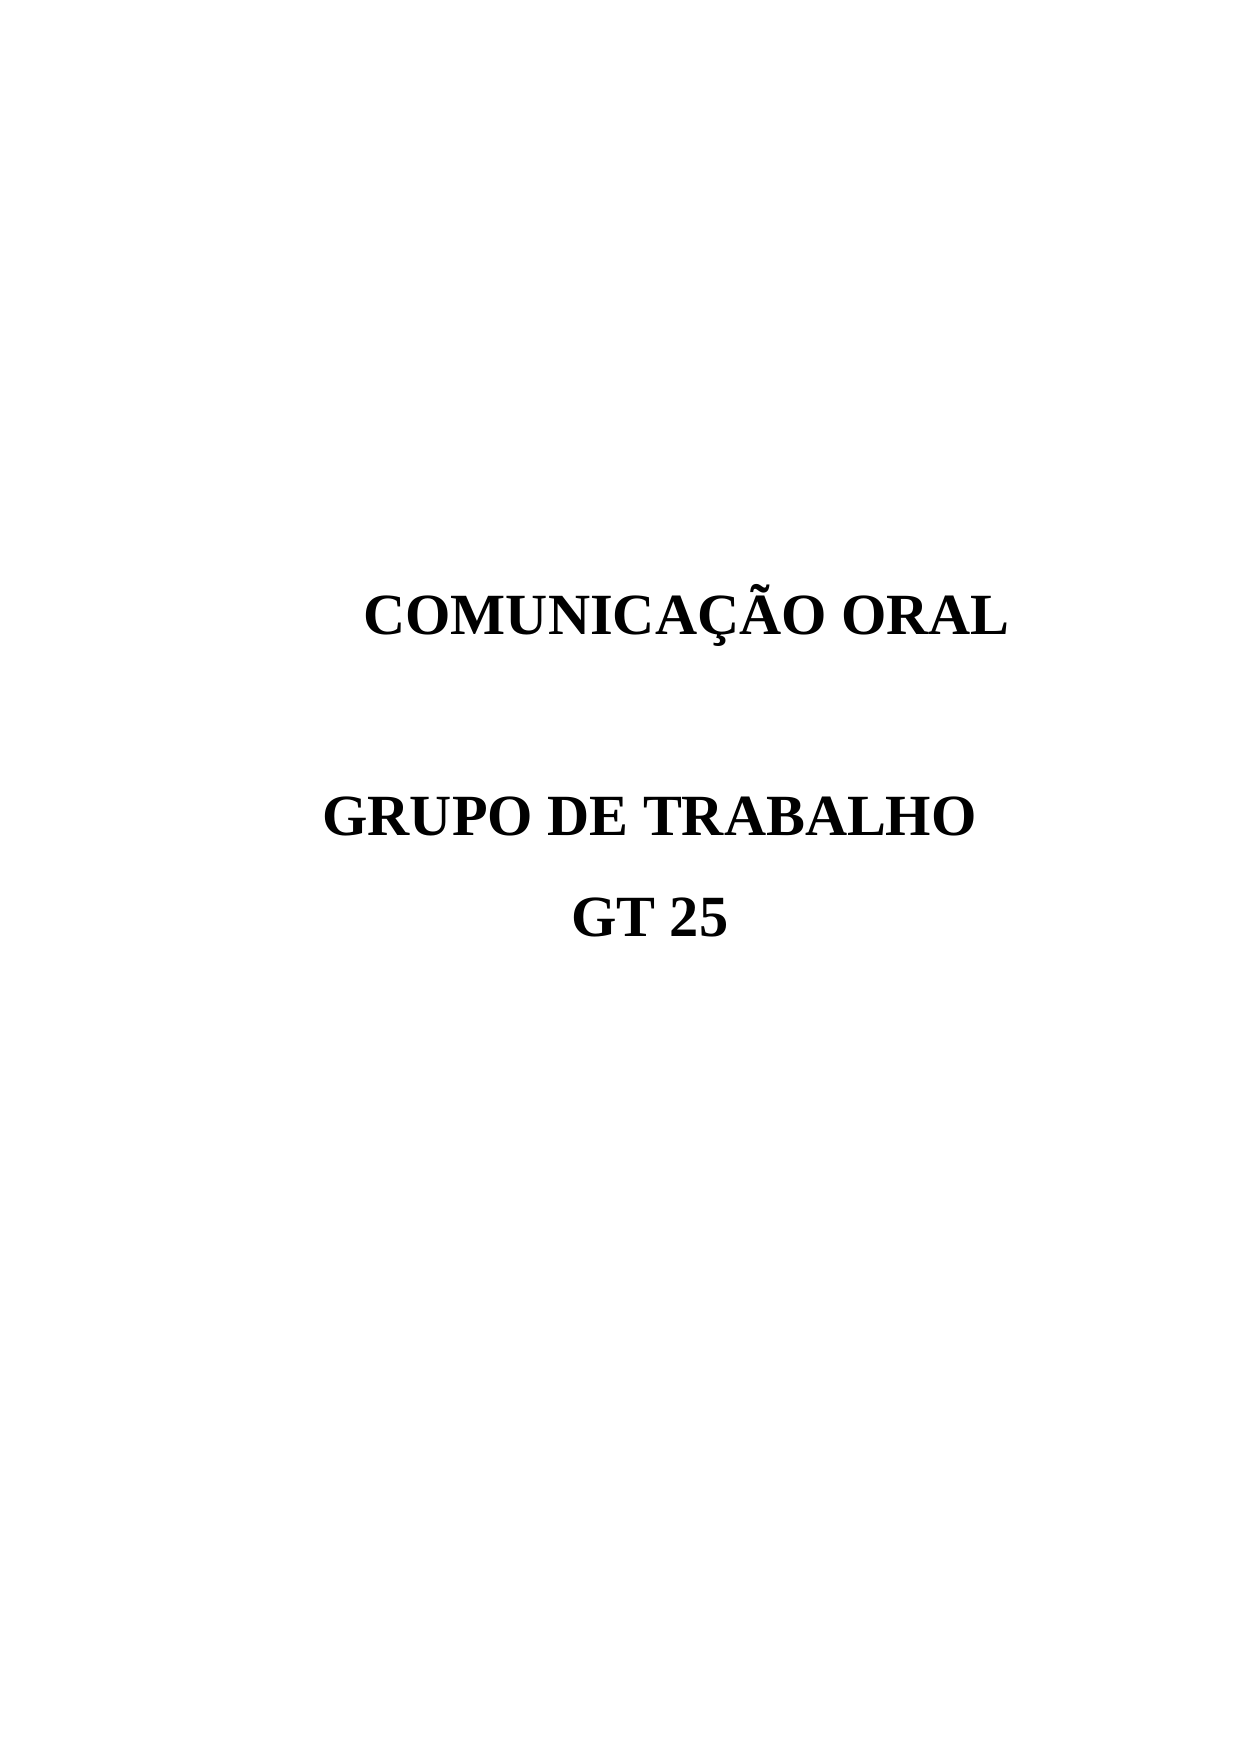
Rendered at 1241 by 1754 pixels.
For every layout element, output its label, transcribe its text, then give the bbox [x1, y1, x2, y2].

text GT 25 [177, 882, 1122, 949]
text COMUNICAÇÃO ORAL [177, 580, 1122, 647]
text GRUPO DE TRABALHO [177, 781, 1122, 848]
